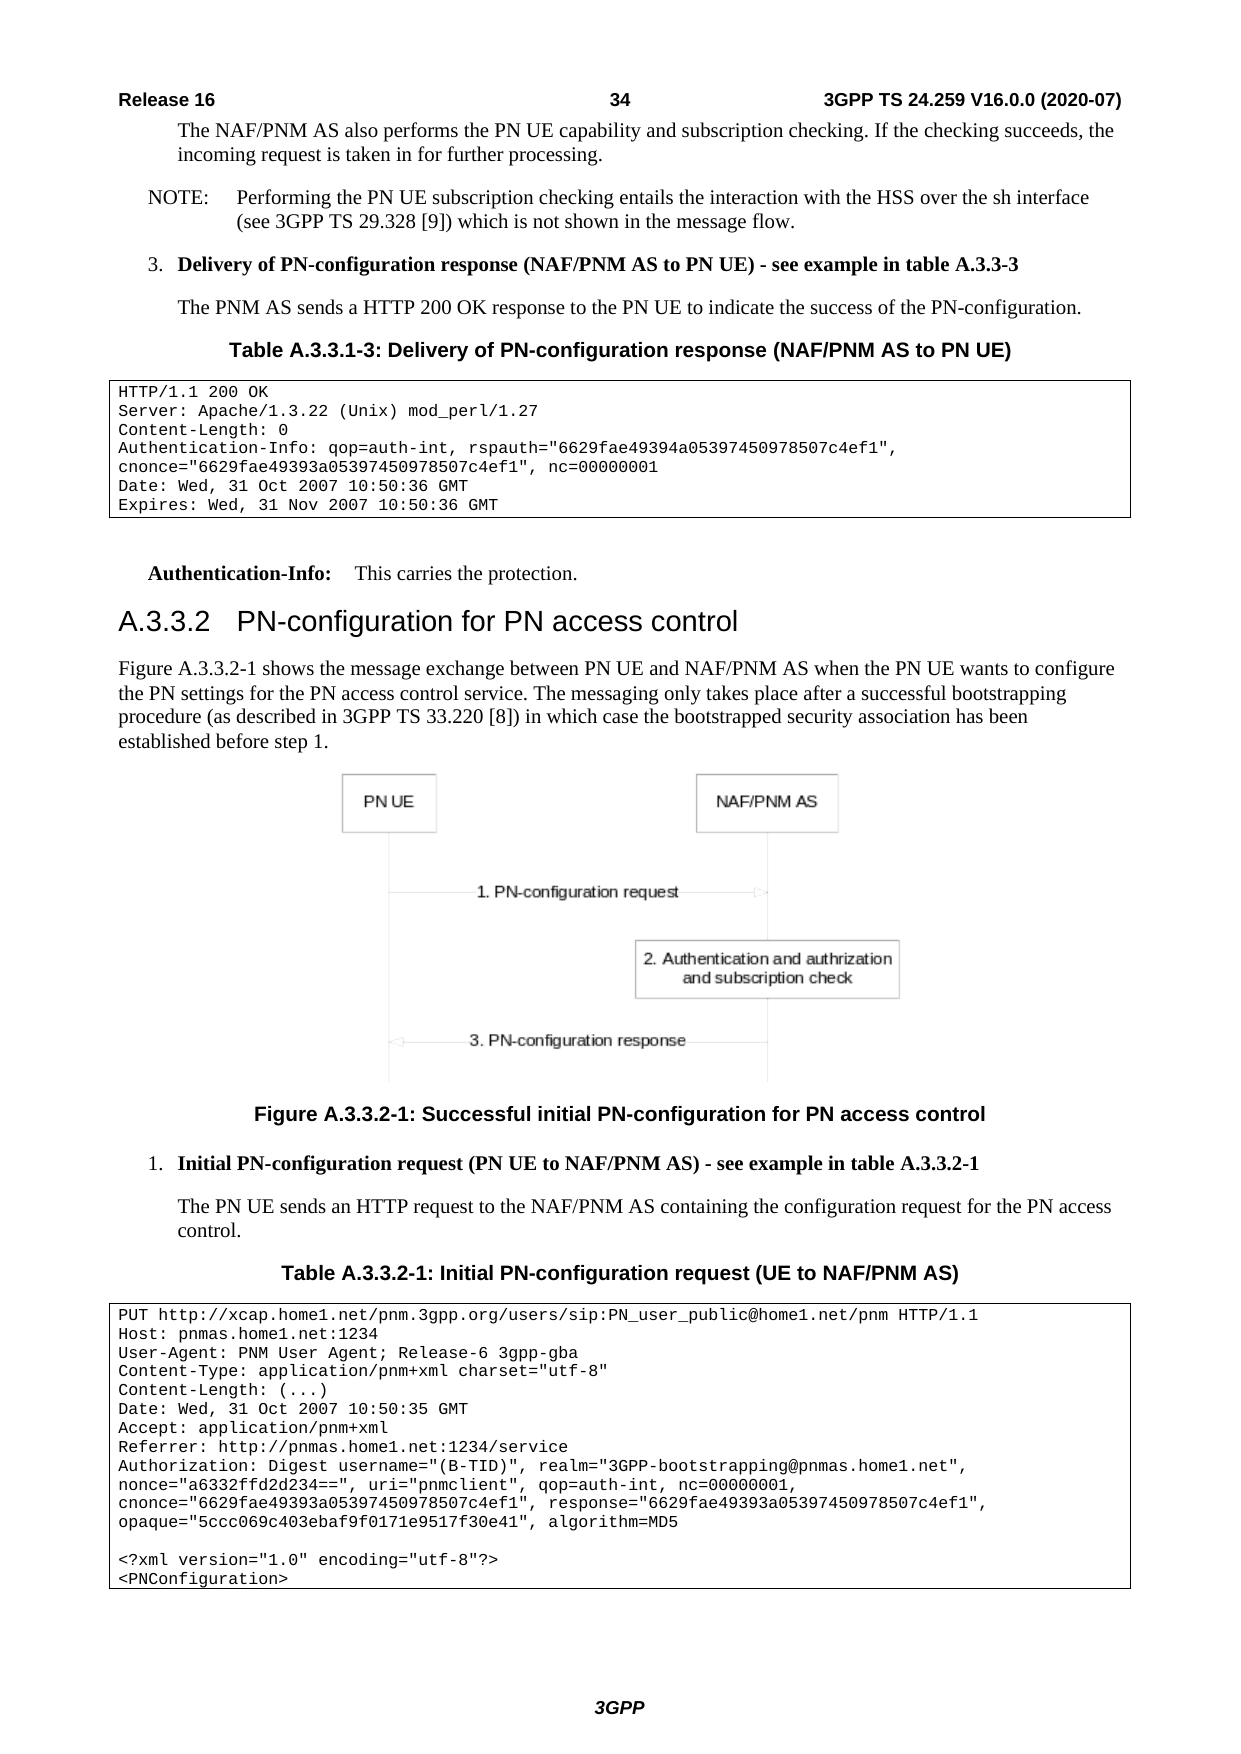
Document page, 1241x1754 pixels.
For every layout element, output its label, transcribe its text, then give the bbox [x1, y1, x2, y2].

text Accept: application/pnm+xml [118, 1419, 1122, 1438]
text Content-Type: application/pnm+xml charset="utf-8" [118, 1363, 1122, 1382]
text Table A.3.3.1-3: Delivery of PN-configuration response (NAF/PNM AS to PN UE) [118, 337, 1122, 361]
text Referrer: http://pnmas.home1.net:1234/service [118, 1438, 1122, 1457]
text HTTP/1.1 200 OK [110, 381, 1130, 402]
text PUT http://xcap.home1.net/pnm.3gpp.org/users/sip:PN_user_public@home1.net/pnm HTTP/1.1 [110, 1304, 1130, 1325]
text <PNConfiguration> [118, 1570, 1122, 1588]
text Date: Wed, 31 Oct 2007 10:50:35 GMT [118, 1401, 1122, 1419]
text 1. Initial PN-configuration request (PN UE to NAF/PNM AS) - see example in table A.3.3.2-1 [148, 1151, 1122, 1175]
text Figure A.3.3.2-1 shows the message exchange between PN UE and NAF/PNM AS when the PN UE wants to configure the PN settings for the PN access control service. The messaging only takes place after a successful bootstrapping procedure (as described in 3GPP TS 33.220 [8]) in which case the bootstrapped security association has been established before step 1. [118, 656, 1122, 753]
text Server: Apache/1.3.22 (Unix) mod_perl/1.27 [118, 402, 1122, 421]
subtitle A.3.3.2 PN-configuration for PN access control [118, 604, 1122, 638]
text Expires: Wed, 31 Nov 2007 10:50:36 GMT [110, 493, 1130, 517]
text Content-Length: (...) [118, 1382, 1122, 1401]
text The PN UE sends an HTTP request to the NAF/PNM AS containing the configuration request for the PN access control. [148, 1194, 1122, 1242]
text Authentication-Info: This carries the protection. [148, 561, 1122, 585]
text NOTE: Performing the PN UE subscription checking entails the interaction with the HSS over the sh interface (see 3GPP TS 29.328 [9]) which is not shown in the message flow. [148, 185, 1122, 233]
text Content-Length: 0 [118, 421, 1122, 440]
text Table A.3.3.2-1: Initial PN-configuration request (UE to NAF/PNM AS) [118, 1261, 1122, 1284]
text Host: pnmas.home1.net:1234 [118, 1325, 1122, 1344]
text 3. Delivery of PN-configuration response (NAF/PNM AS to PN UE) - see example in table A.3.3-3 [148, 252, 1122, 276]
text The NAF/PNM AS also performs the PN UE capability and subscription checking. If the checking succeeds, the incoming request is taken in for further processing. [148, 118, 1122, 166]
text The PNM AS sends a HTTP 200 OK response to the PN UE to indicate the success of the PN-configuration. [148, 295, 1122, 319]
text Authorization: Digest username="(B-TID)", realm="3GPP-bootstrapping@pnmas.home1.net", nonce="a6332ffd2d234==", uri="pnmclient", qop=auth-int, nc=00000001, cnonce="6629fae49393a05397450978507c4ef1", response="6629fae49393a05397450978507c4ef1", opaque="5ccc069c403ebaf9f0171e9517f30e41", algorithm=MD5 [118, 1457, 1122, 1533]
text <?xml version="1.0" encoding="utf-8"?> [118, 1552, 1122, 1570]
text Date: Wed, 31 Oct 2007 10:50:36 GMT [118, 478, 1122, 493]
text Figure A.3.3.2-1: Successful initial PN-configuration for PN access control [118, 1102, 1122, 1126]
text Authentication-Info: qop=auth-int, rspauth="6629fae49394a05397450978507c4ef1", cnonce="6629fae49393a05397450978507c4ef1", nc=00000001 [118, 440, 1122, 478]
text User-Agent: PNM User Agent; Release-6 3gpp-gba [118, 1344, 1122, 1363]
